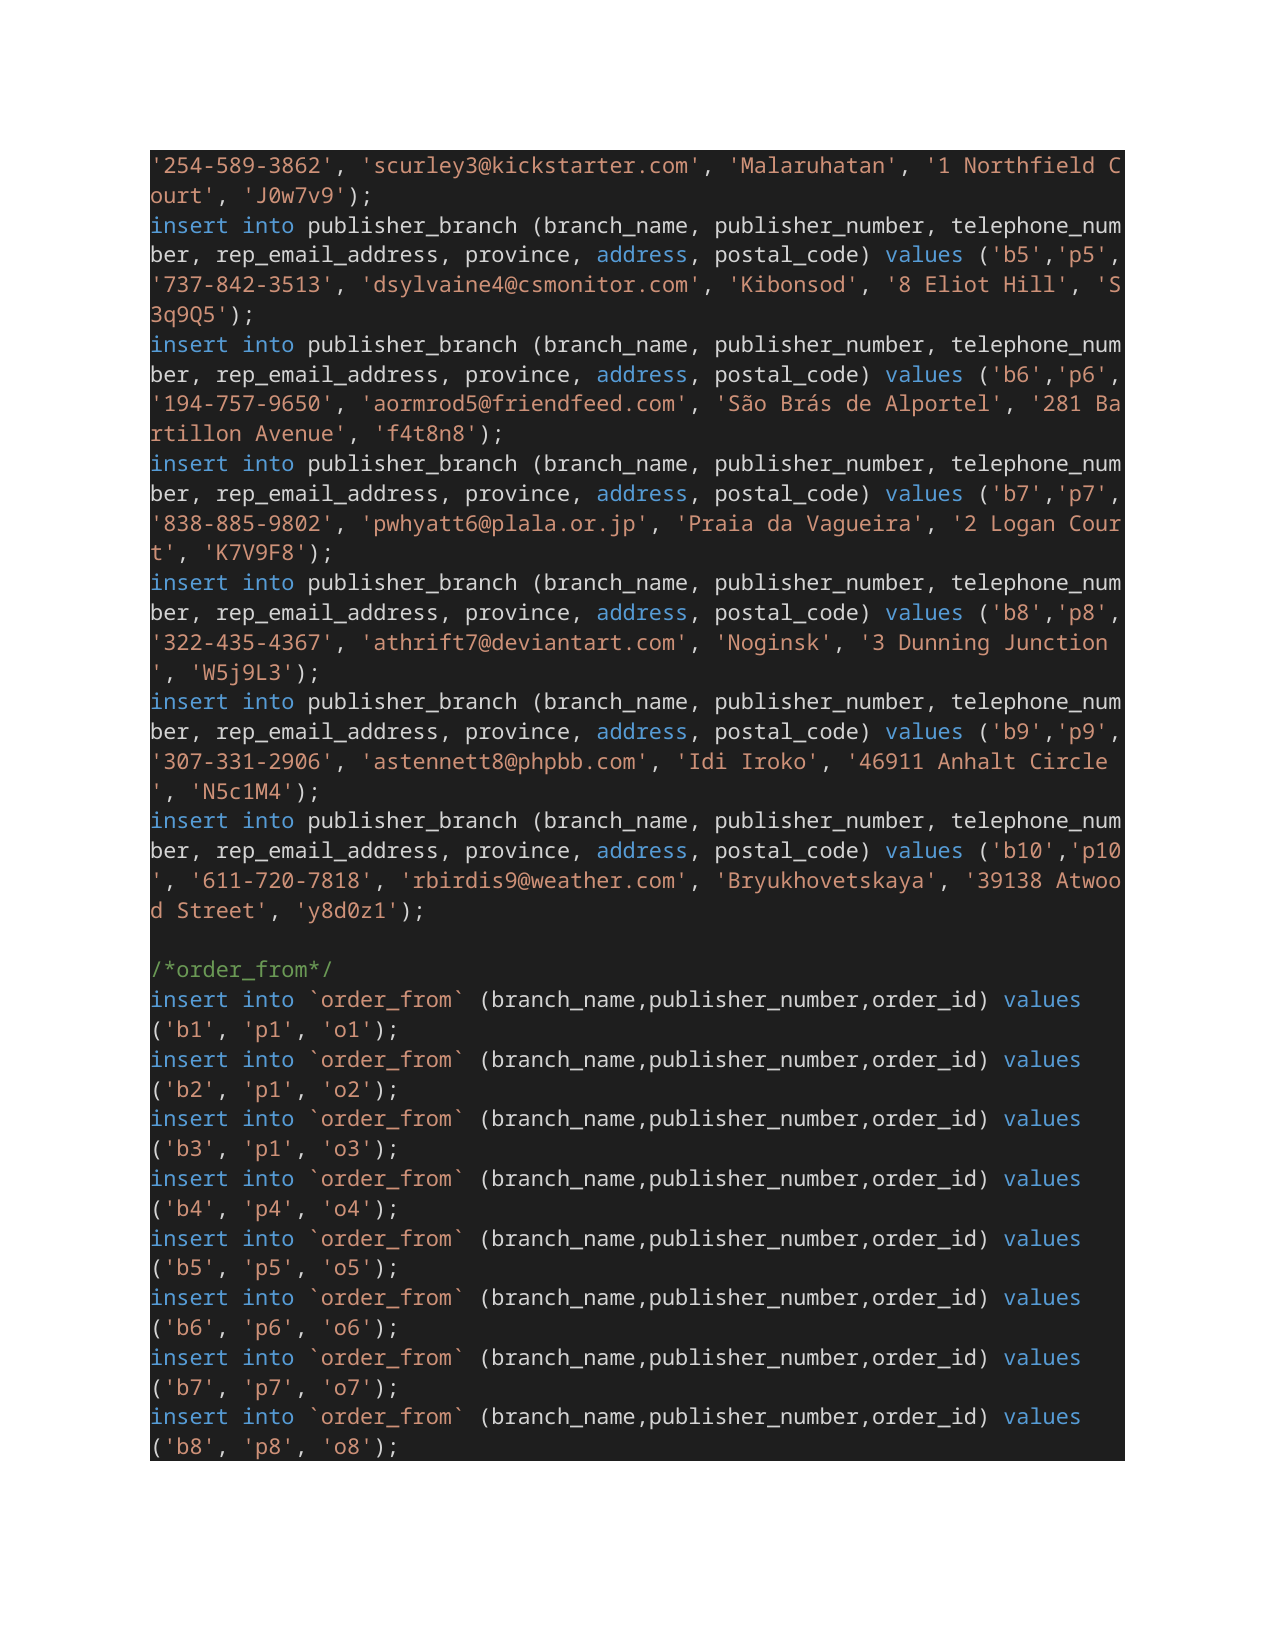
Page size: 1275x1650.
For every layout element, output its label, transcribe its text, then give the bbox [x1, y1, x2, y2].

text insert into publisher_branch (branch_name, publisher_number, telephone_number, rep_email_address, province, address, postal_code) values ('b10','p10', '611-720-7818', 'rbirdis9@weather.com', 'Bryukhovetskaya', '39138 Atwood Street', 'y8d0z1'); [150, 805, 1125, 924]
text insert into `order_from` (branch_name,publisher_number,order_id) values ('b7', 'p7', 'o7'); [150, 1342, 1125, 1401]
text /*order_from*/ [150, 954, 1125, 984]
text insert into publisher_branch (branch_name, publisher_number, telephone_number, rep_email_address, province, address, postal_code) values ('b8','p8', '322-435-4367', 'athrift7@deviantart.com', 'Noginsk', '3 Dunning Junction', 'W5j9L3'); [150, 567, 1125, 686]
text insert into `order_from` (branch_name,publisher_number,order_id) values ('b1', 'p1', 'o1'); [150, 984, 1125, 1044]
text insert into publisher_branch (branch_name, publisher_number, telephone_number, rep_email_address, province, address, postal_code) values ('b9','p9', '307-331-2906', 'astennett8@phpbb.com', 'Idi Iroko', '46911 Anhalt Circle', 'N5c1M4'); [150, 686, 1125, 805]
text insert into `order_from` (branch_name,publisher_number,order_id) values ('b8', 'p8', 'o8'); [150, 1401, 1125, 1461]
text insert into `order_from` (branch_name,publisher_number,order_id) values ('b4', 'p4', 'o4'); [150, 1163, 1125, 1222]
text insert into `order_from` (branch_name,publisher_number,order_id) values ('b5', 'p5', 'o5'); [150, 1222, 1125, 1282]
text insert into `order_from` (branch_name,publisher_number,order_id) values ('b6', 'p6', 'o6'); [150, 1282, 1125, 1342]
text insert into `order_from` (branch_name,publisher_number,order_id) values ('b3', 'p1', 'o3'); [150, 1103, 1125, 1163]
text insert into `order_from` (branch_name,publisher_number,order_id) values ('b2', 'p1', 'o2'); [150, 1044, 1125, 1103]
